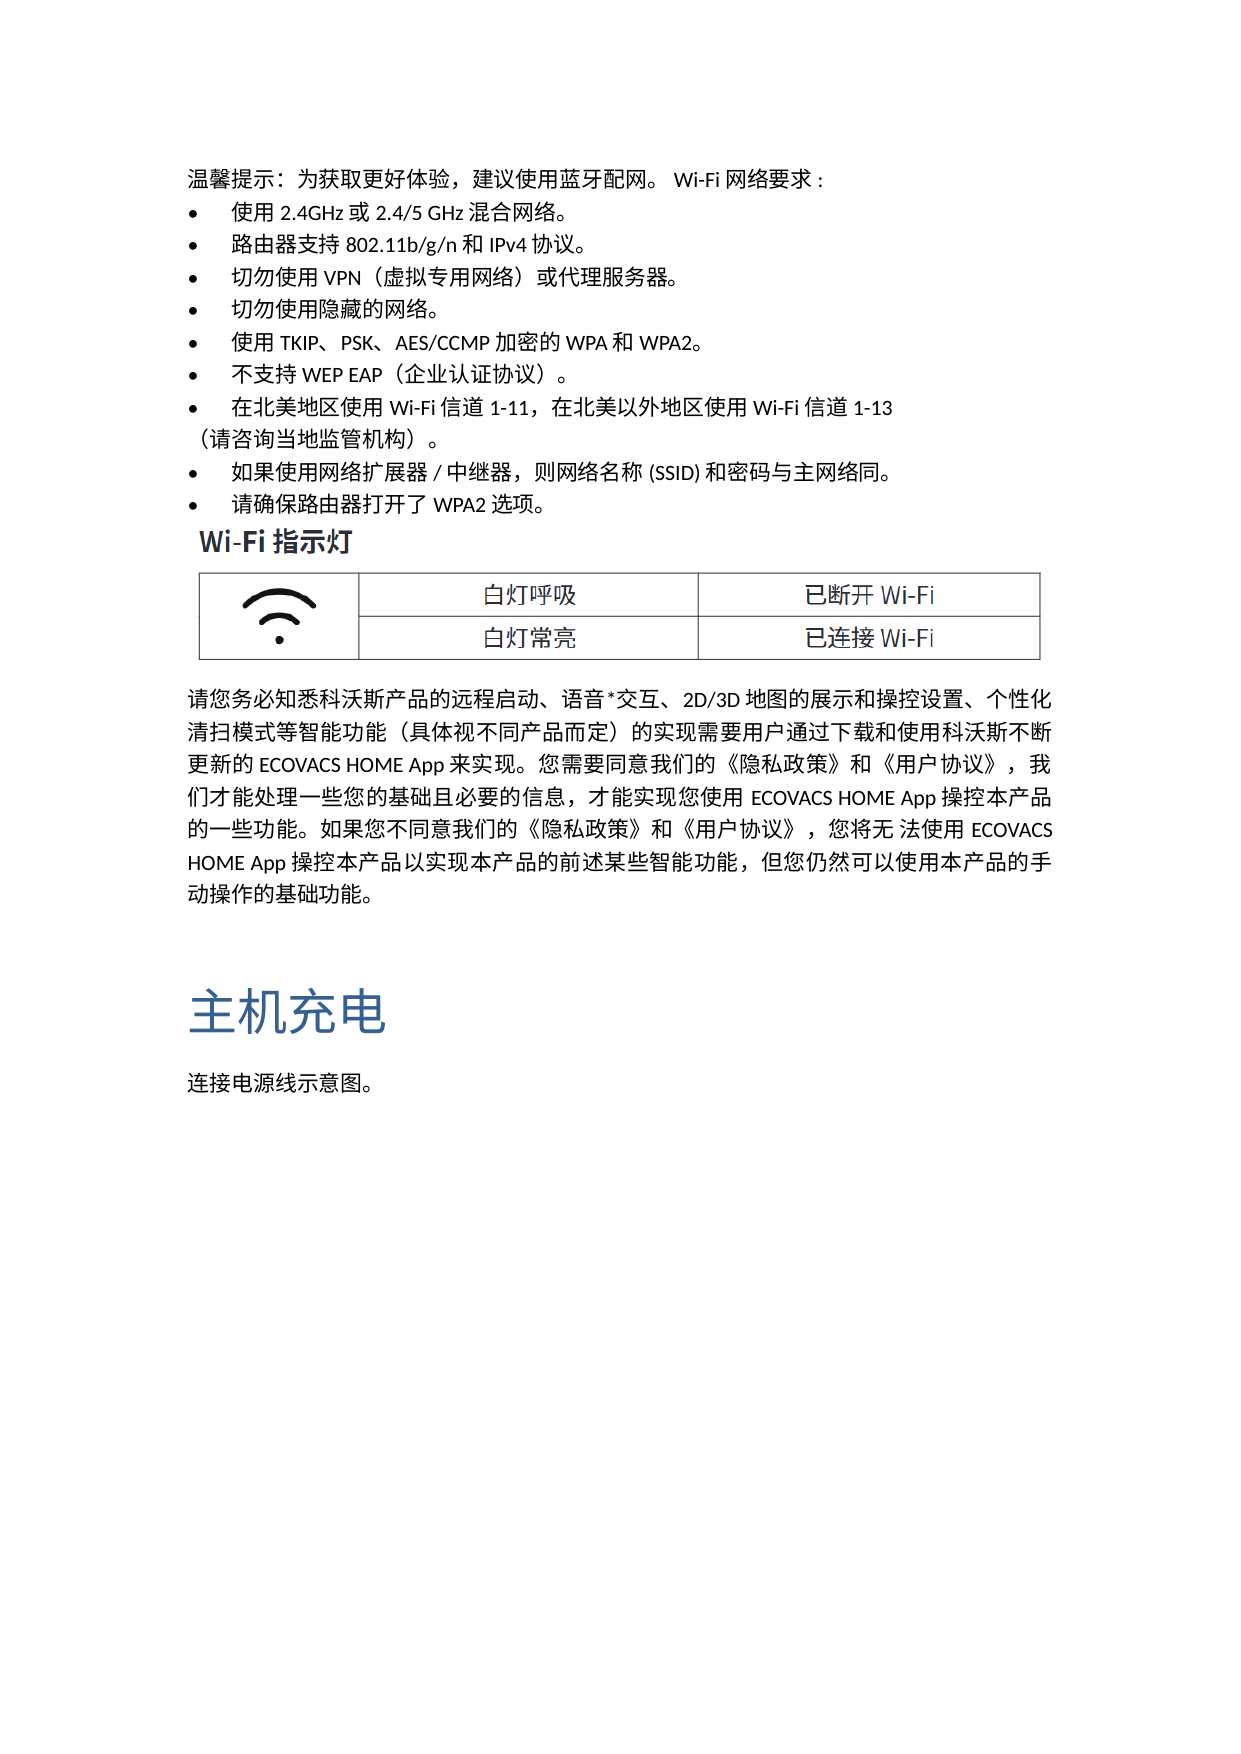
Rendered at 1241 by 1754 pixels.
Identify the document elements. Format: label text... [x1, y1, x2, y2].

text • 请确保路由器打开了 WPA2 选项。 [187, 487, 1053, 519]
text • 不支持 WEP EAP（企业认证协议）。 [187, 357, 1053, 389]
text • 在北美地区使用 Wi-Fi 信道 1-11，在北美以外地区使用 Wi-Fi 信道 1-13 [187, 389, 1053, 422]
picture [187, 519, 1053, 673]
text • 使用 TKIP、PSK、AES/CCMP 加密的 WPA 和 WPA2。 [187, 324, 1053, 357]
text （请咨询当地监管机构）。 [187, 422, 1053, 454]
subtitle 主机充电 [187, 959, 1053, 1057]
text 温馨提示：为获取更好体验，建议使用蓝牙配网。 Wi-Fi 网络要求 : [187, 162, 1053, 194]
text • 路由器支持 802.11b/g/n 和 IPv4 协议。 [187, 227, 1053, 259]
text • 如果使用网络扩展器 / 中继器，则网络名称 (SSID) 和密码与主网络同。 [187, 454, 1053, 487]
text • 使用 2.4GHz 或 2.4/5 GHz 混合网络。 [187, 194, 1053, 227]
text • 切勿使用隐藏的网络。 [187, 292, 1053, 324]
text 请您务必知悉科沃斯产品的远程启动、语音*交互、2D/3D地图的展示和操控设置、个性化清扫模式等智能功能（具体视不同产品而定）的实现需要用户通过下载和使用科沃斯不断更新的ECOVACS HOME App来实现。您需要同意我们的《隐私政策》和《用户协议》，我们才能处理一些您的基础且必要的信息，才能实现您使用ECOVACS HOME App操控本产品的一些功能。如果您不同意我们的《隐私政策》和《用户协议》，您将无 法使用ECOVACS HOME App操控本产品以实现本产品的前述某些智能功能，但您仍然可以使用本产品的手动操作的基础功能。 [187, 682, 1053, 909]
text • 切勿使用 VPN（虚拟专用网络）或代理服务器。 [187, 259, 1053, 292]
text 连接电源线示意图。 [187, 1065, 1053, 1098]
